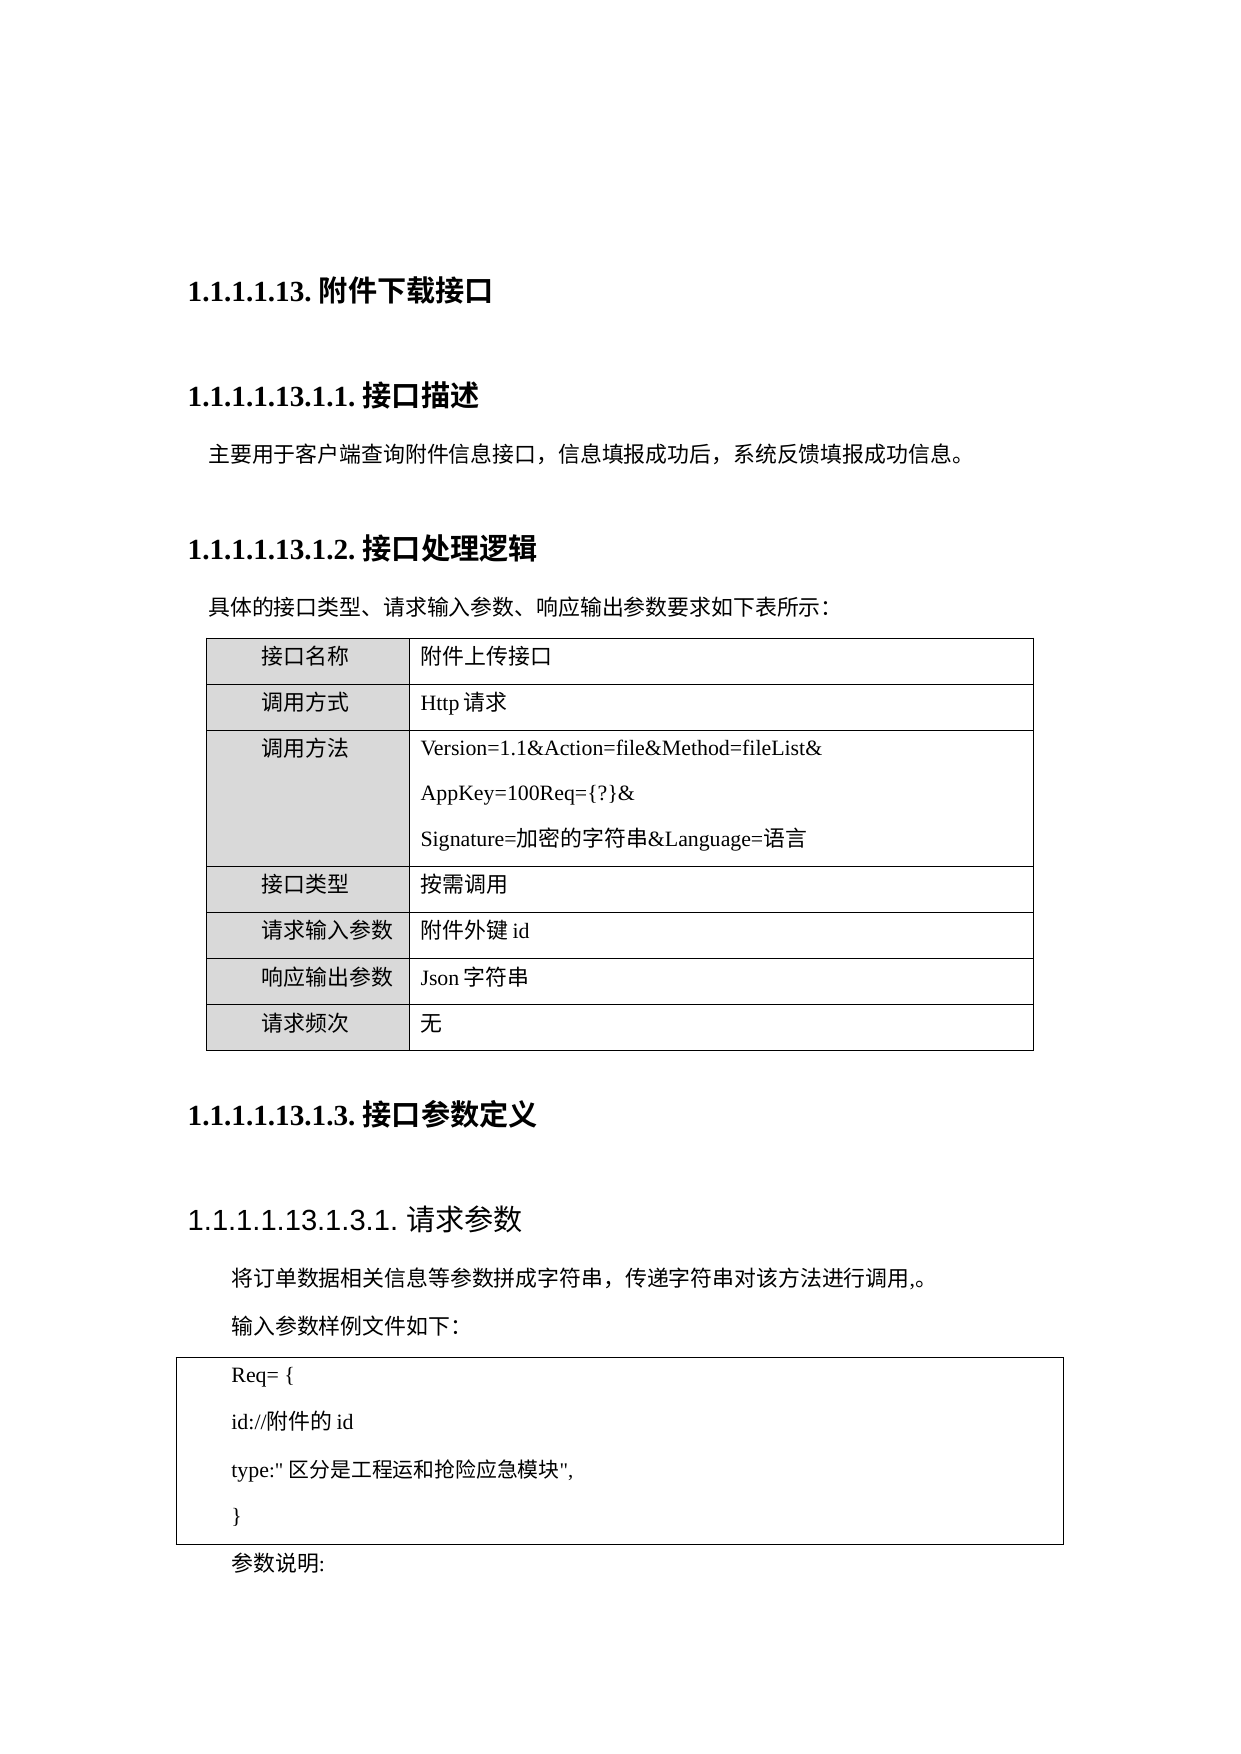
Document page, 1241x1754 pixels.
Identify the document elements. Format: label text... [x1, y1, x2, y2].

subtitle 接口描述 [187, 361, 1053, 426]
text 参数说明: [231, 1545, 1053, 1578]
table_cell 调用方式 [207, 685, 409, 730]
table_cell 按需调用 [410, 867, 1033, 912]
text 主要用于客户端查询附件信息接口，信息填报成功后，系统反馈填报成功信息。 [187, 436, 1053, 469]
table_header 附件上传接口 [410, 639, 1033, 684]
table_cell 接口类型 [207, 867, 409, 912]
table_header Req= { id://附件的id type:" 区分是工程运和抢险应急模块", } [177, 1358, 1063, 1544]
table_header 接口名称 [207, 639, 409, 684]
text 具体的接口类型、请求输入参数、响应输出参数要求如下表所示： [187, 589, 1053, 622]
text 输入参数样例文件如下： [231, 1309, 1053, 1341]
subtitle 接口参数定义 [187, 1080, 1053, 1145]
text 将订单数据相关信息等参数拼成字符串，传递字符串对该方法进行调用,。 [187, 1261, 1053, 1293]
table_cell 调用方法 [207, 731, 409, 866]
table_cell Version=1.1&Action=file&Method=fileList& AppKey=100Req={?}& Signature=加密的字符串&Language=语言 [410, 731, 1033, 866]
subtitle 附件下载接口 [187, 256, 1053, 321]
table_cell 请求输入参数 [207, 913, 409, 958]
table_cell 请求频次 [207, 1005, 409, 1050]
table_cell 附件外键id [410, 913, 1033, 958]
table_cell Json字符串 [410, 959, 1033, 1004]
table_cell 响应输出参数 [207, 959, 409, 1004]
subtitle 接口处理逻辑 [187, 514, 1053, 579]
subtitle 请求参数 [187, 1185, 1053, 1250]
table_cell Http请求 [410, 685, 1033, 730]
table_cell 无 [410, 1005, 1033, 1050]
